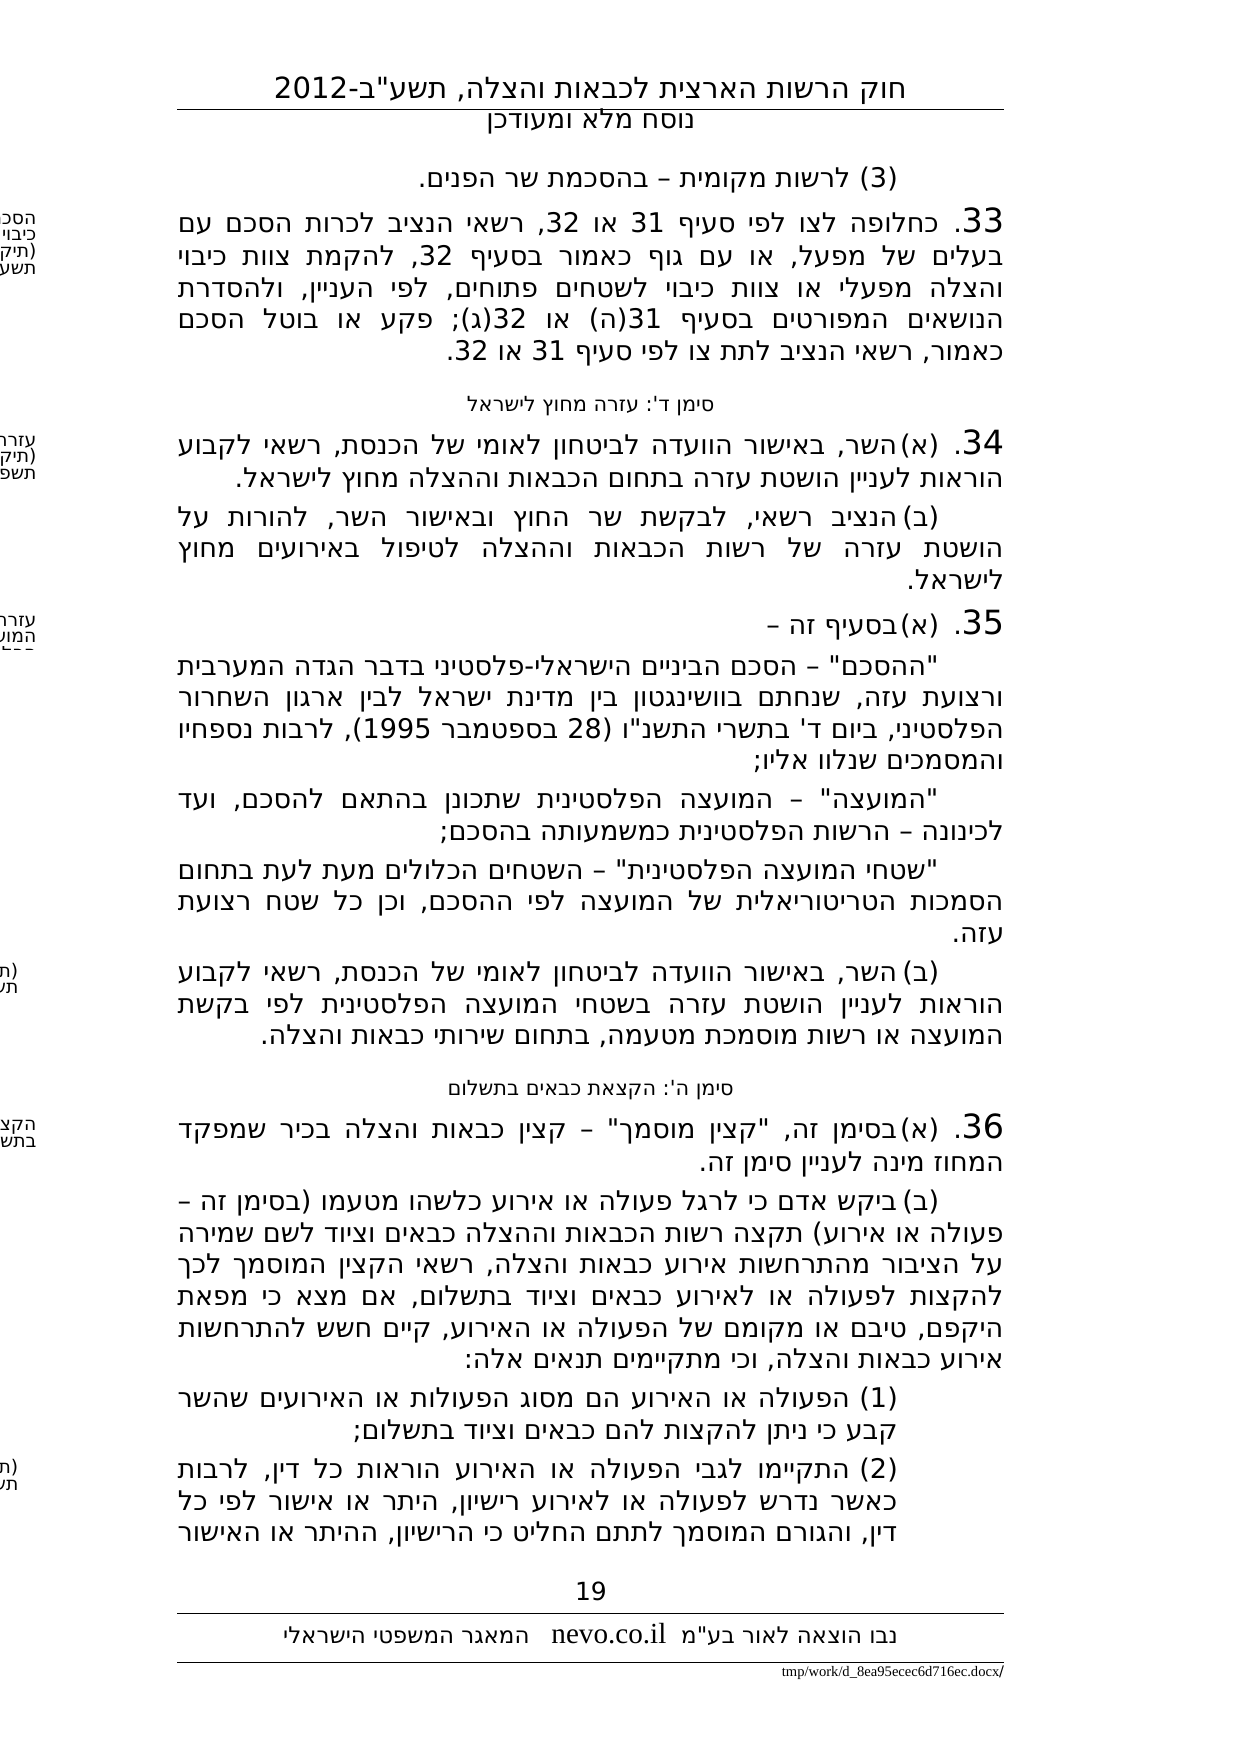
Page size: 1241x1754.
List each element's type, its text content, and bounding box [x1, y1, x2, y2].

text (ב) השר, באישור הוועדה לביטחון לאומי של הכנסת, רשאי לקבוע הוראות לעניין הושטת עזרה בשטחי המועצה הפלסטינית לפי בקשת המועצה או רשות מוסמכת מטעמה, בתחום שירותי כבאות והצלה. [177, 956, 1004, 1051]
text 36. (א) בסימן זה, "קצין מוסמך" – קצין כבאות והצלה בכיר שמפקד המחוז מינה לעניין סימן זה. [177, 1108, 1004, 1178]
text "המועצה" – המועצה הפלסטינית שתכונן בהתאם להסכם, ועד לכינונה – הרשות הפלסטינית כמשמעותה בהסכם; [177, 783, 1004, 847]
text (ב) ביקש אדם כי לרגל פעולה או אירוע כלשהו מטעמו (בסימן זה – פעולה או אירוע) תקצה רשות הכבאות וההצלה כבאים וציוד לשם שמירה על הציבור מהתרחשות אירוע כבאות והצלה, רשאי הקצין המוסמך לכך להקצות לפעולה או לאירוע כבאים וציוד בתשלום, אם מצא כי מפאת היקפם, טיבם או מקומם של הפעולה או האירוע, קיים חשש להתרחשות אירוע כבאות והצלה, וכי מתקיימים תנאים אלה: [177, 1186, 1004, 1375]
text (ב) הנציב רשאי, לבקשת שר החוץ ובאישור השר, להורות על הושטת עזרה של רשות הכבאות וההצלה לטיפול באירועים מחוץ לישראל. [177, 501, 1004, 596]
text 34. (א) השר, באישור הוועדה לביטחון לאומי של הכנסת, רשאי לקבוע הוראות לעניין הושטת עזרה בתחום הכבאות וההצלה מחוץ לישראל. [177, 423, 1004, 494]
text סימן ד': עזרה מחוץ לישראל [177, 392, 1004, 416]
text 35. (א) בסעיף זה – [177, 603, 1004, 642]
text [177, 1453, 898, 1548]
text סימן ה': הקצאת כבאים בתשלום [177, 1076, 1004, 1100]
text "שטחי המועצה הפלסטינית" – השטחים הכלולים מעת לעת בתחום הסמכות הטריטוריאלית של המועצה לפי ההסכם, וכן כל שטח רצועת עזה. [177, 854, 1004, 949]
text "ההסכם" – הסכם הביניים הישראלי-פלסטיני בדבר הגדה המערבית ורצועת עזה, שנחתם בוושינגטון בין מדינת ישראל לבין ארגון השחרור הפלסטיני, ביום ד' בתשרי התשנ"ו (28 בספטמבר 1995), לרבות נספחיו והמסמכים שנלוו אליו; [177, 650, 1004, 776]
text 33. כחלופה לצו לפי סעיף 31 או 32, רשאי הנציב לכרות הסכם עם בעלים של מפעל, או עם גוף כאמור בסעיף 32, להקמת צוות כיבוי והצלה מפעלי או צוות כיבוי לשטחים פתוחים, לפי העניין, ולהסדרת הנושאים המפורטים בסעיף 31(ה) או 32(ג); פקע או בוטל הסכם כאמור, רשאי הנציב לתת צו לפי סעיף 31 או 32. [177, 201, 1004, 367]
text (1) הפעולה או האירוע הם מסוג הפעולות או האירועים שהשר קבע כי ניתן להקצות להם כבאים וציוד בתשלום; [177, 1383, 898, 1446]
text (3) לרשות מקומית – בהסכמת שר הפנים. [177, 162, 898, 194]
